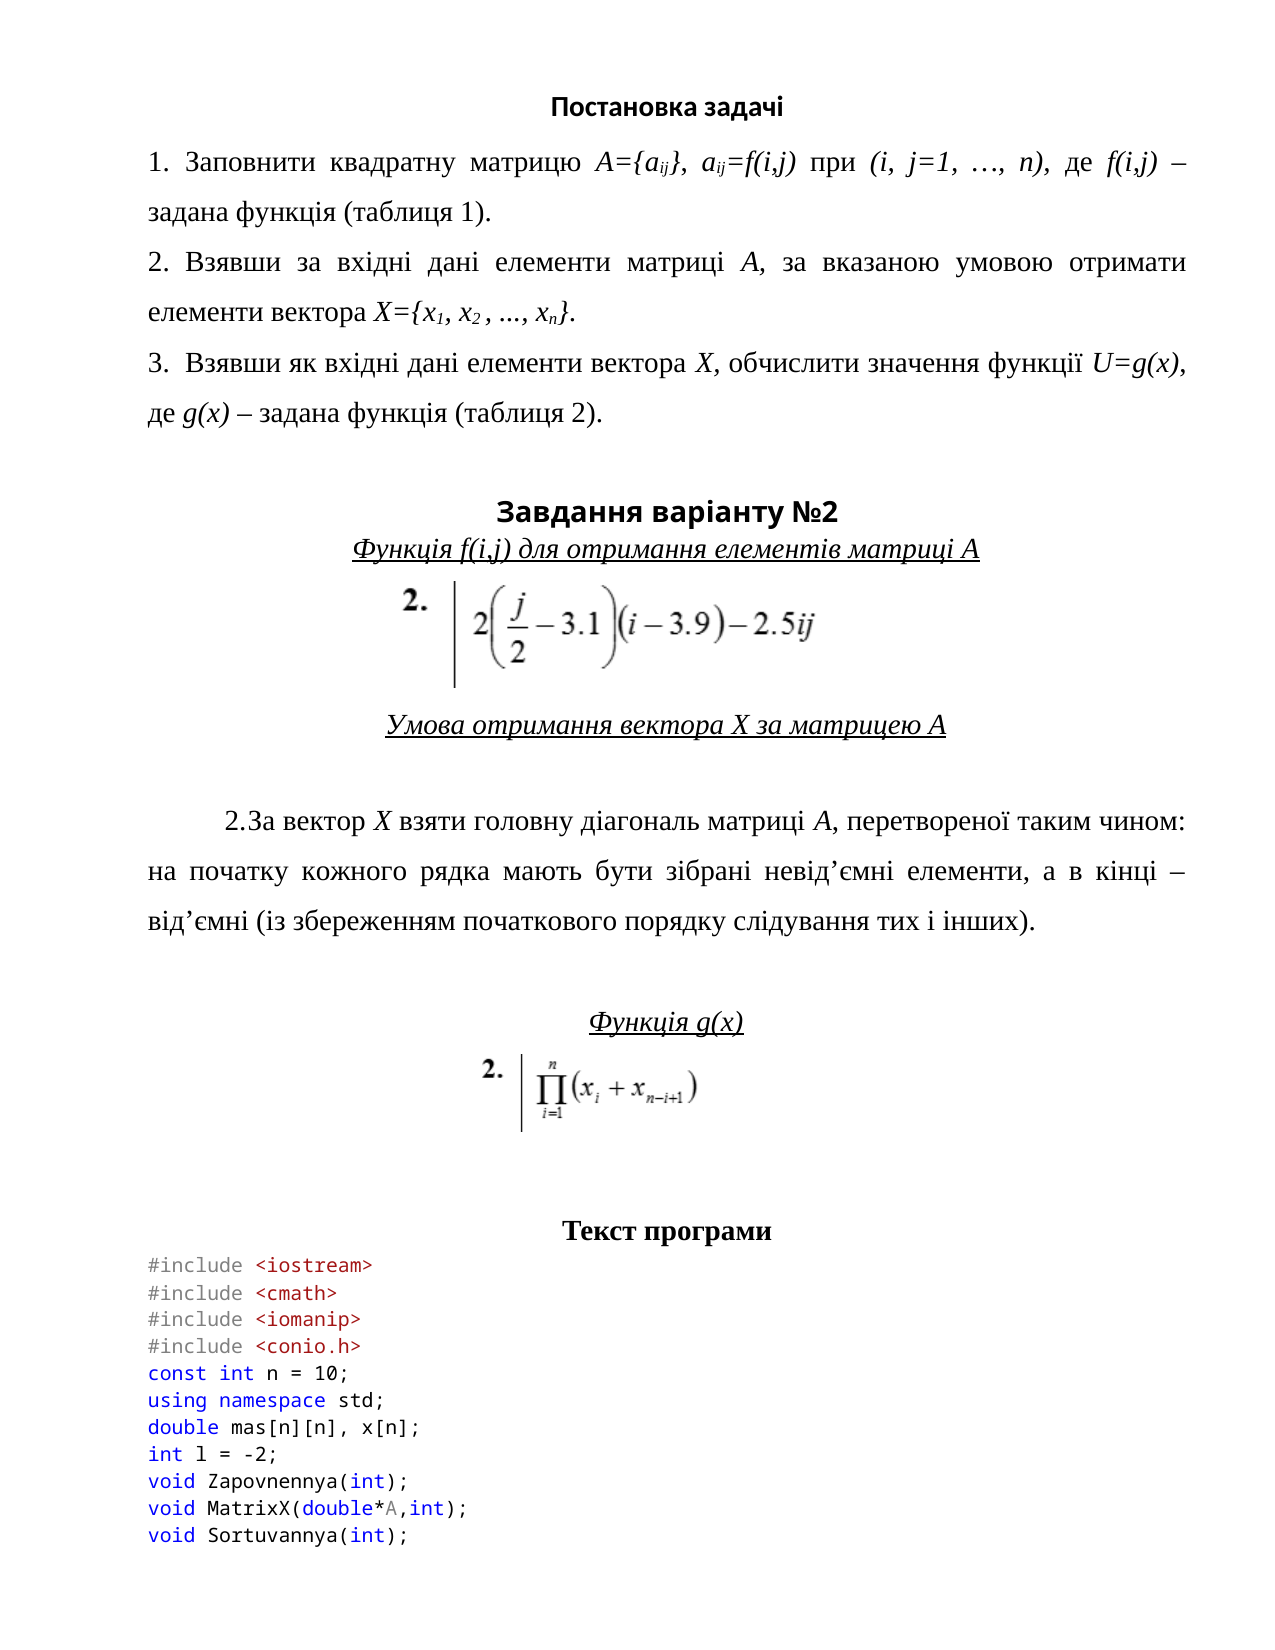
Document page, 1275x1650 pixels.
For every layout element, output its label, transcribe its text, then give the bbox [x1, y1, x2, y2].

picture [377, 581, 957, 688]
text void Sortuvannya(int); [148, 1522, 1186, 1548]
text #include <iomanip> [148, 1306, 1186, 1333]
text 2.За вектор Х взяти головну діагональ матриці А, перетвореної таким чином: на початку кожного рядка мають бути зібрані невід’ємні елементи, а в кінці – від’ємні (із збереженням початкового порядку слідування тих і інших). [148, 803, 1186, 937]
list Заповнити квадратну матрицю А={aij}, aij=f(i,j) при (i, j=1, …, n), де f(i,j) – задана функція (таблиця 1). [148, 144, 1186, 227]
text Постановка задачі [148, 88, 1186, 124]
text Умова отримання вектора Х за матрицею А [148, 707, 1186, 740]
text #include <iostream> [148, 1252, 1186, 1279]
list Взявши за вхідні дані елементи матриці А, за вказаною умовою отримати елементи вектора Х={х1, х2 , ..., хn}. [148, 244, 1186, 328]
text int l = -2; [148, 1441, 1186, 1468]
text const int n = 10; [148, 1360, 1186, 1387]
text Текст програми [148, 1213, 1186, 1247]
text void Zapovnennya(int); [148, 1468, 1186, 1494]
text Завдання варіанту №2 [148, 491, 1186, 531]
text Функція f(i,j) для отримання елементів матриці А [148, 531, 1186, 564]
list Взявши як вхідні дані елементи вектора Х, обчислити значення функції U=g(x), де g(x) – задана функція (таблиця 2). [148, 345, 1186, 429]
text void MatrixX(double*A,int); [148, 1494, 1186, 1522]
text double mas[n][n], x[n]; [148, 1414, 1186, 1441]
text #include <cmath> [148, 1279, 1186, 1306]
text using namespace std; [148, 1387, 1186, 1414]
picture [466, 1054, 868, 1132]
text #include <conio.h> [148, 1333, 1186, 1360]
text Функція g(x) [148, 1004, 1186, 1038]
